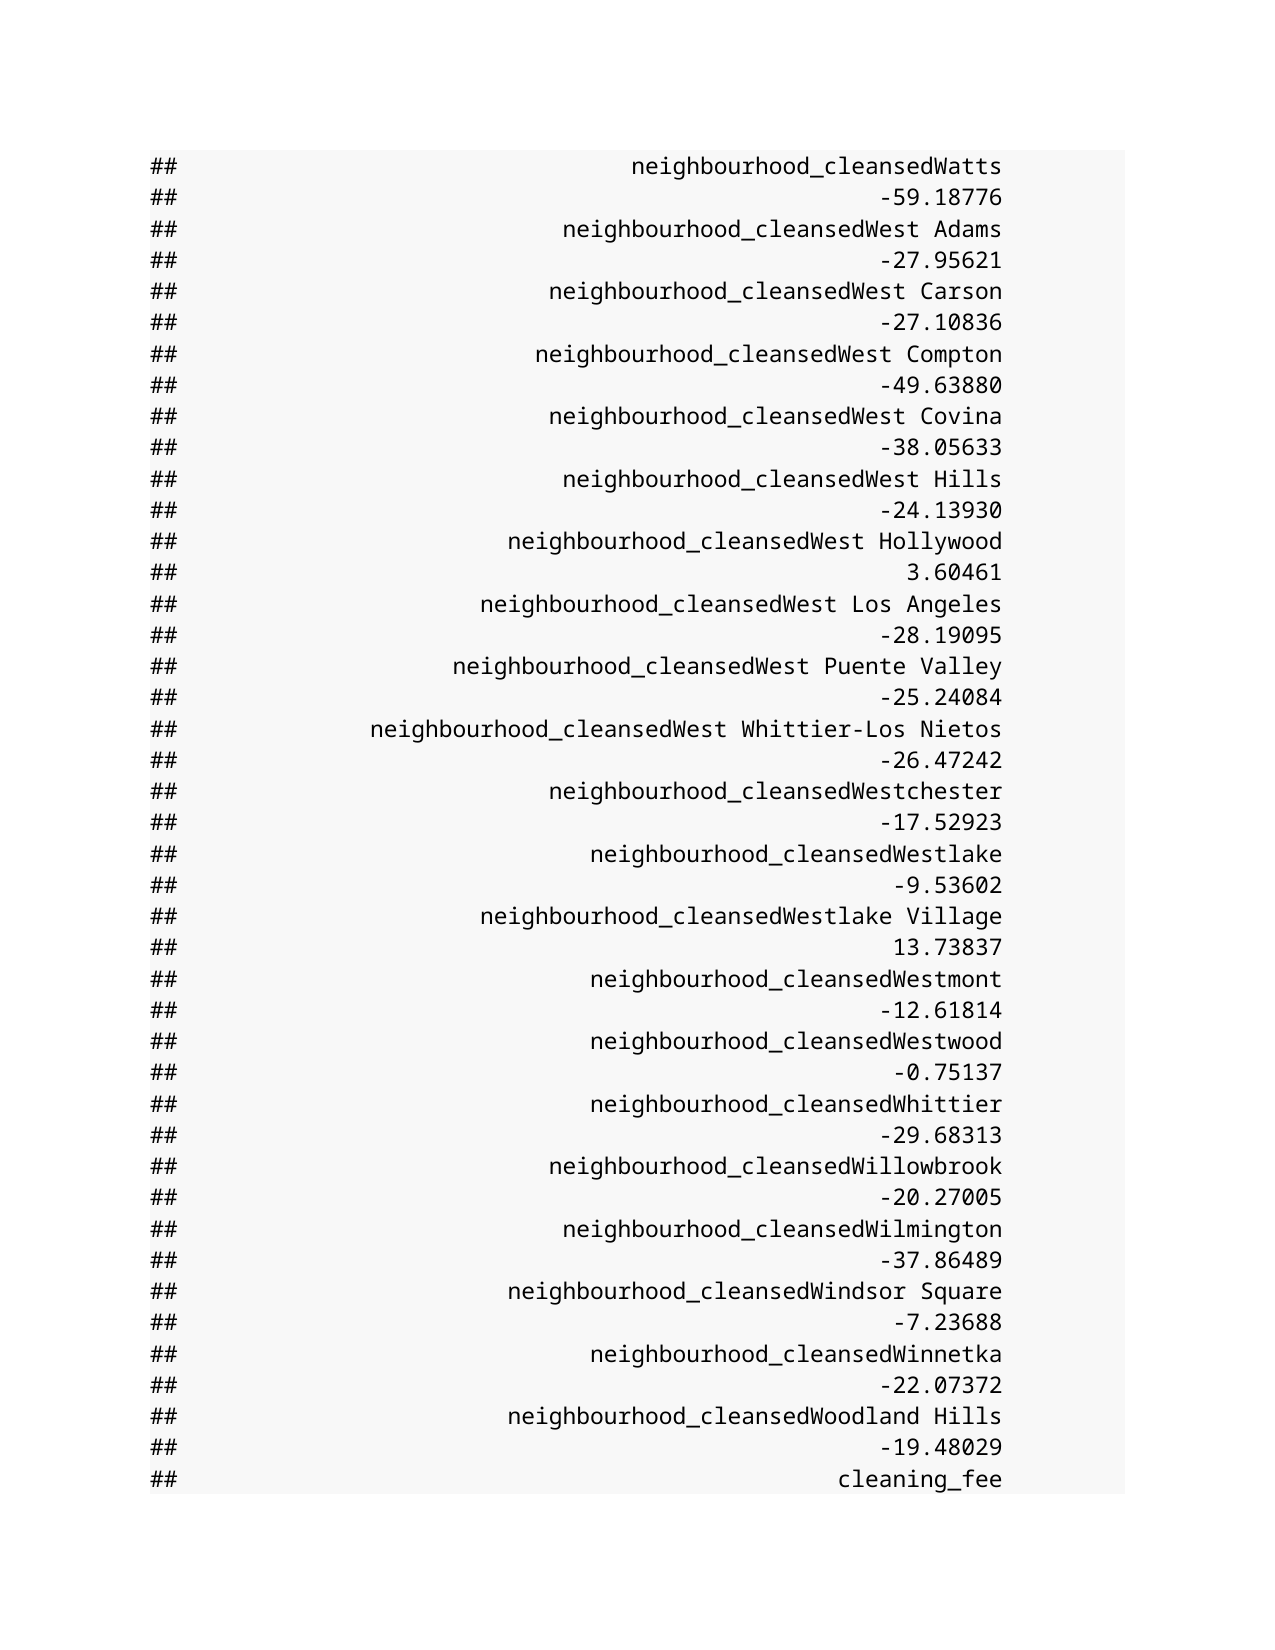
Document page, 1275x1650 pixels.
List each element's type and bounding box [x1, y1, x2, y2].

text [150, 150, 1125, 1494]
